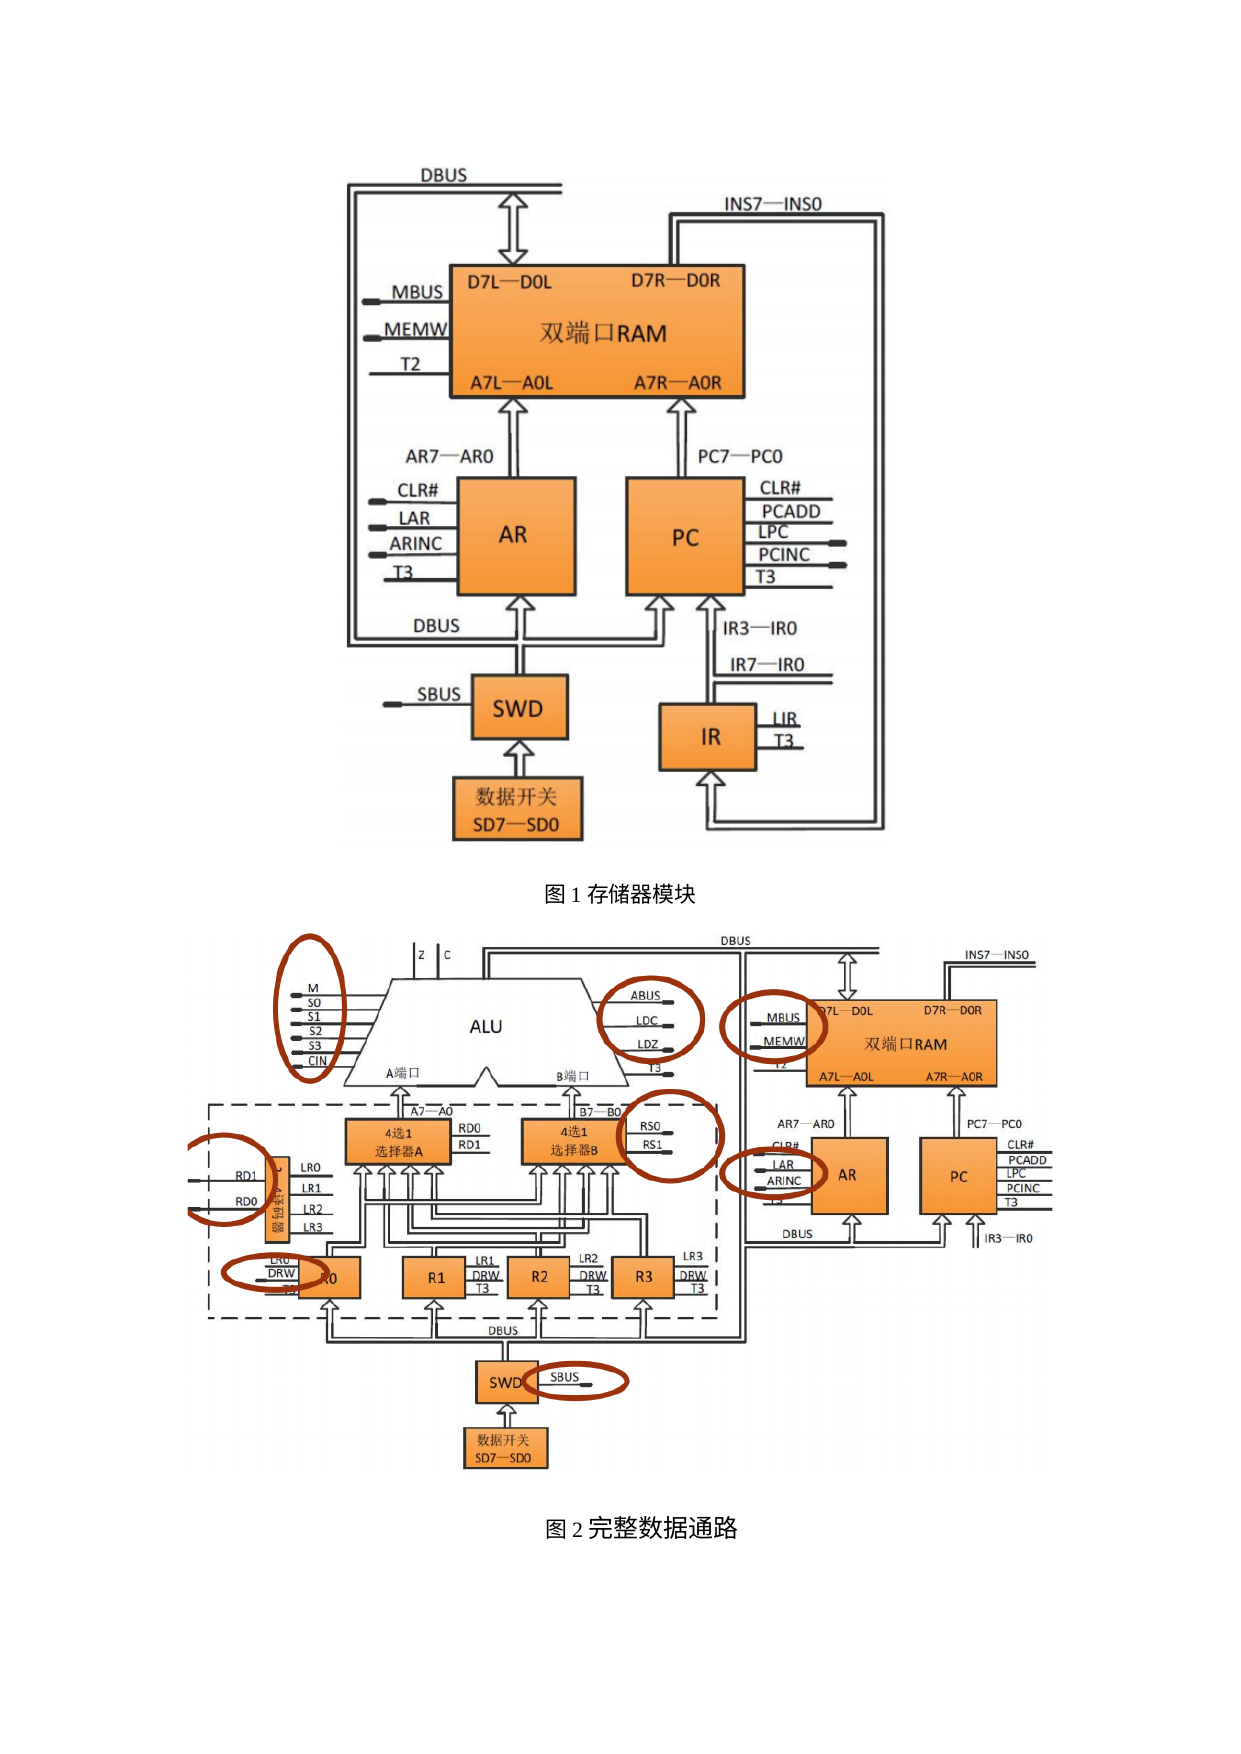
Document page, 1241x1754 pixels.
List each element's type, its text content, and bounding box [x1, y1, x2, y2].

picture [187, 909, 1053, 1474]
text 图2 完整数据通路 [187, 1494, 1053, 1559]
text 图1 存储器模块 [187, 877, 1053, 909]
picture [334, 162, 907, 850]
